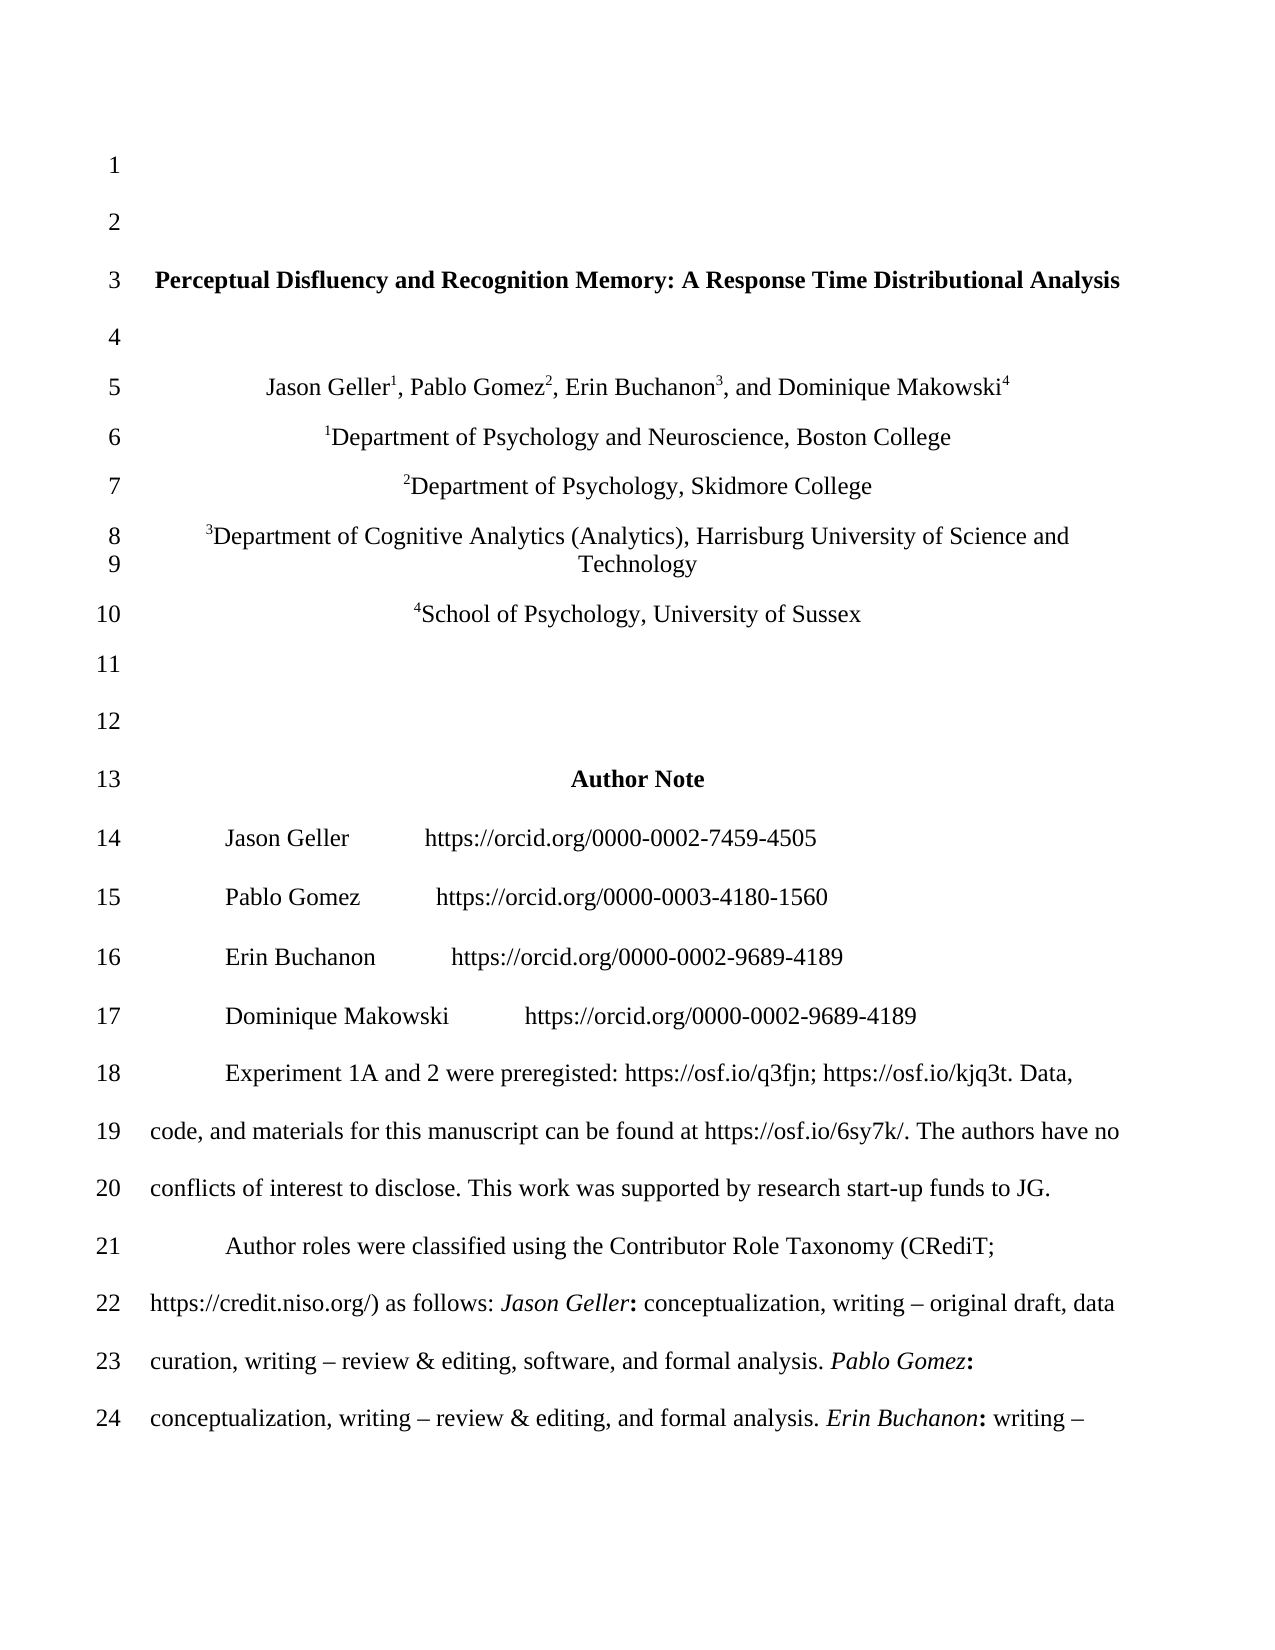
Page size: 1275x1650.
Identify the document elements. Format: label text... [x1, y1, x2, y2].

text Jason Geller1, Pablo Gomez2, Erin Buchanon3, and Dominique Makowski4 [150, 372, 1125, 401]
text 4School of Psychology, University of Sussex [150, 599, 1125, 628]
text Erin Buchanon https://orcid.org/0000-0002-9689-4189 [150, 940, 1125, 970]
text Dominique Makowski https://orcid.org/0000-0002-9689-4189 [150, 999, 1125, 1029]
text Pablo Gomez https://orcid.org/0000-0003-4180-1560 [150, 881, 1125, 911]
text Jason Geller https://orcid.org/0000-0002-7459-4505 [150, 821, 1125, 852]
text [150, 1231, 1125, 1432]
text Experiment 1A and 2 were preregisted: https://osf.io/q3fjn; https://osf.io/kjq3t. Data, code, and materials for this manuscript can be found at https://osf.io/6sy7k/. The authors have no conflicts of interest to disclose. This work was supported by research start-up funds to JG. [150, 1058, 1125, 1202]
subtitle Perceptual Disfluency and Recognition Memory: A Response Time Distributional Analysis [150, 265, 1125, 294]
text 1Department of Psychology and Neuroscience, Boston College [150, 422, 1125, 450]
text 3Department of Cognitive Analytics (Analytics), Harrisburg University of Science and Technology [150, 521, 1125, 578]
subtitle Author Note [150, 764, 1125, 792]
text 2Department of Psychology, Skidmore College [150, 471, 1125, 500]
